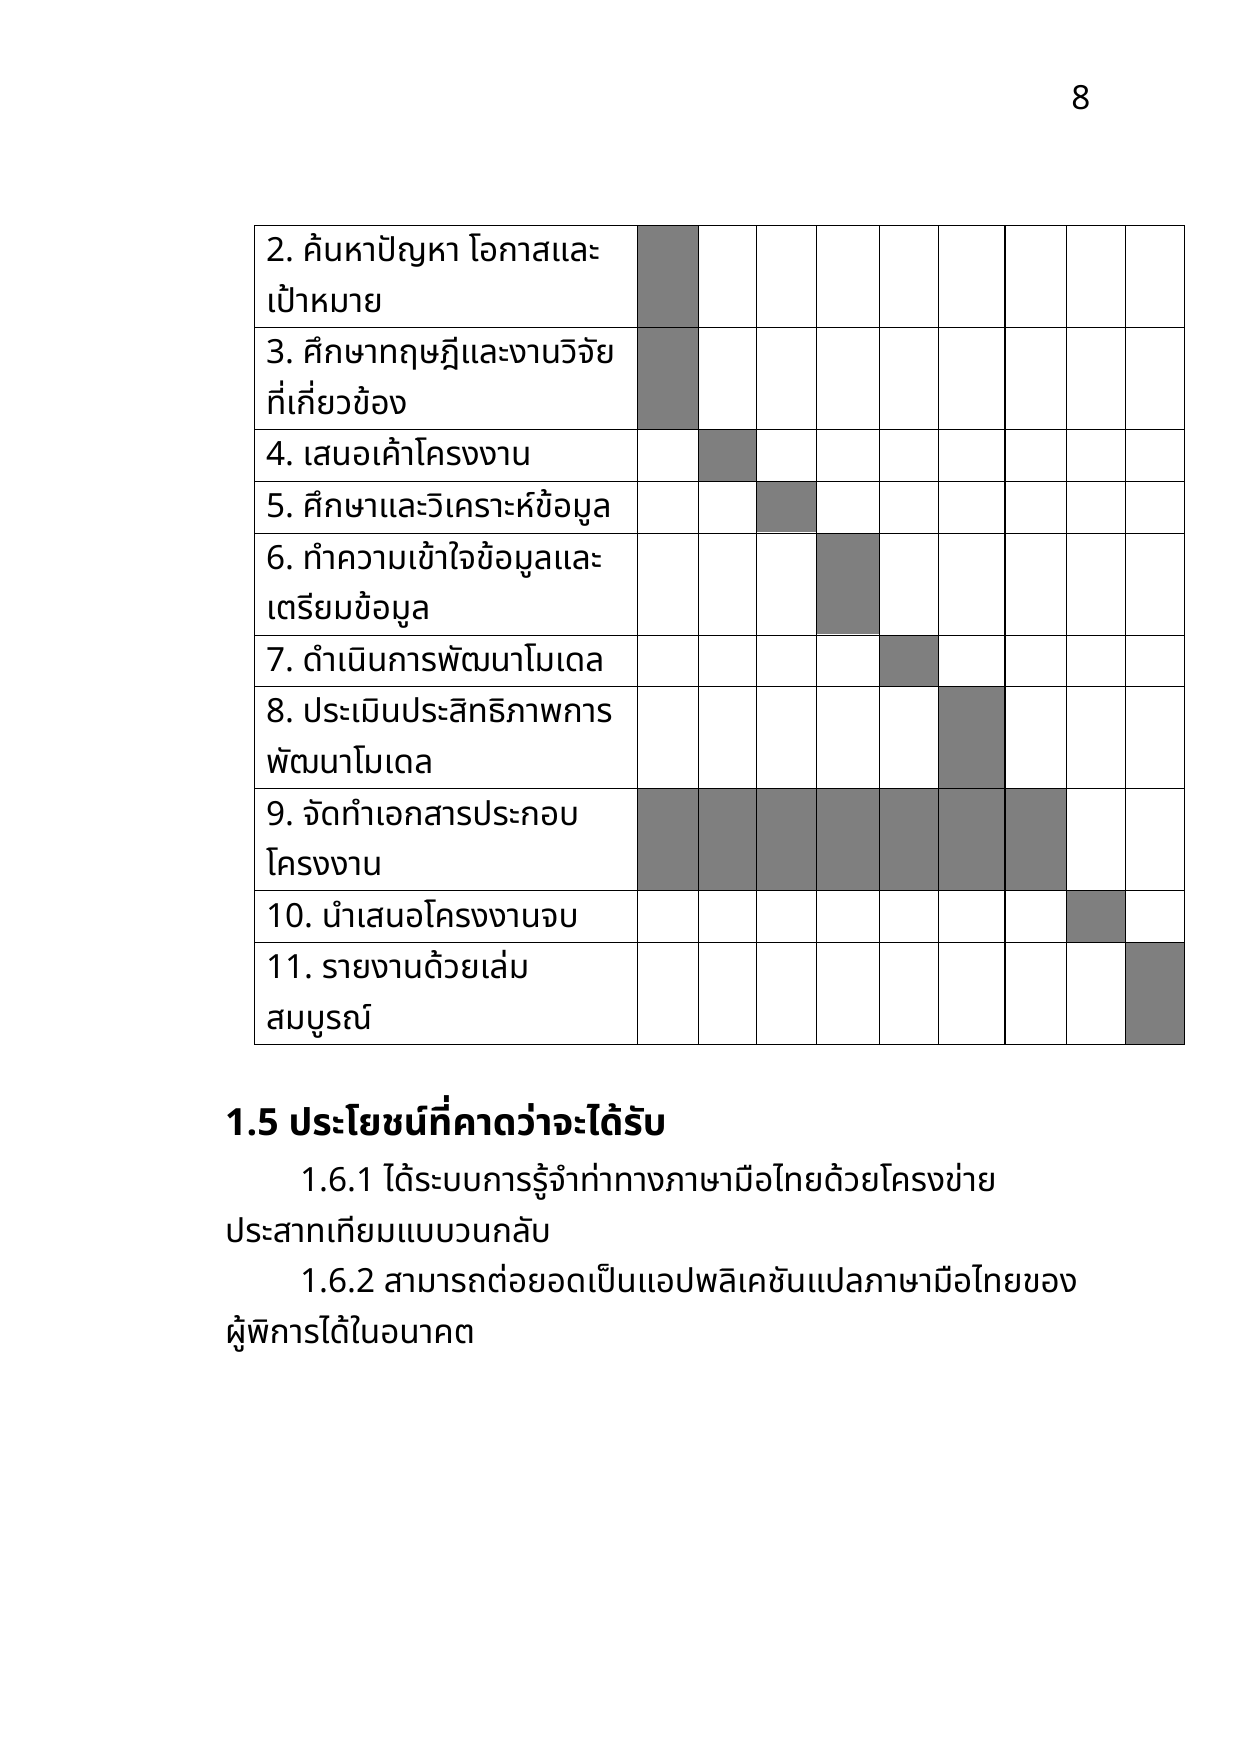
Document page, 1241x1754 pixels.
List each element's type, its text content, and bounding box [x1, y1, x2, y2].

table_cell [1126, 482, 1184, 532]
table_cell [638, 687, 698, 788]
table_cell [1126, 891, 1184, 942]
table_cell [939, 226, 1004, 327]
table_cell [699, 328, 756, 429]
table_cell 6. ทำความเข้าใจข้อมูลและเตรียมข้อมูล [255, 534, 637, 634]
table_cell [817, 636, 879, 686]
table_cell [757, 943, 816, 1044]
table_cell [1126, 789, 1184, 890]
table_cell [1067, 789, 1125, 890]
table_cell [1067, 328, 1125, 429]
table_cell 5. ศึกษาและวิเคราะห์ข้อมูล [255, 482, 637, 532]
table_cell [757, 430, 816, 481]
table_cell [1126, 534, 1184, 634]
text 1.6.1 ได้ระบบการรู้จำท่าทางภาษามือไทยด้วยโครงข่ายประสาทเทียมแบบวนกลับ [225, 1156, 1090, 1257]
table_cell [1006, 328, 1066, 429]
table_cell [638, 534, 698, 634]
table_cell [817, 328, 879, 429]
table_cell [817, 789, 879, 890]
table_cell [1067, 482, 1125, 532]
table_cell [939, 328, 1004, 429]
table_cell [939, 891, 1004, 942]
table_cell [1006, 789, 1066, 890]
table_cell [817, 482, 879, 532]
table_cell [699, 891, 756, 942]
table_cell [638, 943, 698, 1044]
table_cell [1126, 226, 1184, 327]
table_cell 3. ศึกษาทฤษฎีและงานวิจัยที่เกี่ยวข้อง [255, 328, 637, 429]
table_cell [757, 226, 816, 327]
table_cell [939, 943, 1004, 1044]
table_cell [1006, 687, 1066, 788]
table_cell [638, 636, 698, 686]
table_cell [880, 943, 938, 1044]
table_cell [638, 891, 698, 942]
table_cell [880, 789, 938, 890]
table_cell [1067, 226, 1125, 327]
table_cell [638, 482, 698, 532]
table_cell [1067, 430, 1125, 481]
table_cell 7. ดำเนินการพัฒนาโมเดล [255, 636, 637, 686]
table_cell [880, 328, 938, 429]
table_cell [1006, 226, 1066, 327]
table_cell [939, 789, 1004, 890]
table_cell [817, 687, 879, 788]
table_cell [817, 430, 879, 481]
table_cell [699, 789, 756, 890]
table_cell [1126, 636, 1184, 686]
table_cell [817, 226, 879, 327]
table_cell [939, 636, 1004, 686]
table_cell [817, 891, 879, 942]
table_cell [1067, 636, 1125, 686]
table_cell [1126, 943, 1184, 1044]
table_cell [880, 482, 938, 532]
table_cell [817, 943, 879, 1044]
table_cell [757, 789, 816, 890]
table_cell [699, 430, 756, 481]
table_cell [638, 226, 698, 327]
text 1.6.2 สามารถต่อยอดเป็นแอปพลิเคชันแปลภาษามือไทยของผู้พิการได้ในอนาคต [225, 1257, 1090, 1358]
table_cell [757, 482, 816, 532]
table_cell [638, 789, 698, 890]
table_cell [880, 636, 938, 686]
table_cell [939, 430, 1004, 481]
table_cell [638, 328, 698, 429]
table_cell [1006, 891, 1066, 942]
table_cell [757, 328, 816, 429]
table_cell [1126, 430, 1184, 481]
table_cell 8. ประเมินประสิทธิภาพการพัฒนาโมเดล [255, 687, 637, 788]
table_cell [699, 226, 756, 327]
table_cell [880, 226, 938, 327]
text 1.5 ประโยชน์ที่คาดว่าจะได้รับ [225, 1095, 1090, 1152]
table_cell [880, 534, 938, 634]
table_cell [699, 943, 756, 1044]
table_cell [699, 482, 756, 532]
table_cell [757, 891, 816, 942]
table_cell [1006, 534, 1066, 634]
table_cell [699, 534, 756, 634]
table_cell [1067, 891, 1125, 942]
table_cell 10. นำเสนอโครงงานจบ [255, 891, 637, 942]
table_cell [699, 636, 756, 686]
table_cell [1067, 534, 1125, 634]
table_cell [880, 430, 938, 481]
table_cell 9. จัดทำเอกสารประกอบโครงงาน [255, 789, 637, 890]
table_cell 2. ค้นหาปัญหา โอกาสและเป้าหมาย [255, 226, 637, 327]
table_cell [939, 534, 1004, 634]
table_cell [1006, 636, 1066, 686]
table_cell [880, 687, 938, 788]
table_cell [699, 687, 756, 788]
table_cell [757, 534, 816, 634]
table_cell [757, 636, 816, 686]
table_cell [817, 534, 879, 634]
table_cell [1126, 328, 1184, 429]
table_cell [1006, 943, 1066, 1044]
table_cell [1126, 687, 1184, 788]
table_cell [939, 482, 1004, 532]
table_cell 11. รายงานด้วยเล่มสมบูรณ์ [255, 943, 637, 1044]
table_cell [1067, 687, 1125, 788]
table_cell [1006, 482, 1066, 532]
table_cell 4. เสนอเค้าโครงงาน [255, 430, 637, 481]
table_cell [638, 430, 698, 481]
table_cell [1006, 430, 1066, 481]
table_cell [1067, 943, 1125, 1044]
table_cell [880, 891, 938, 942]
table_cell [757, 687, 816, 788]
table_cell [939, 687, 1004, 788]
